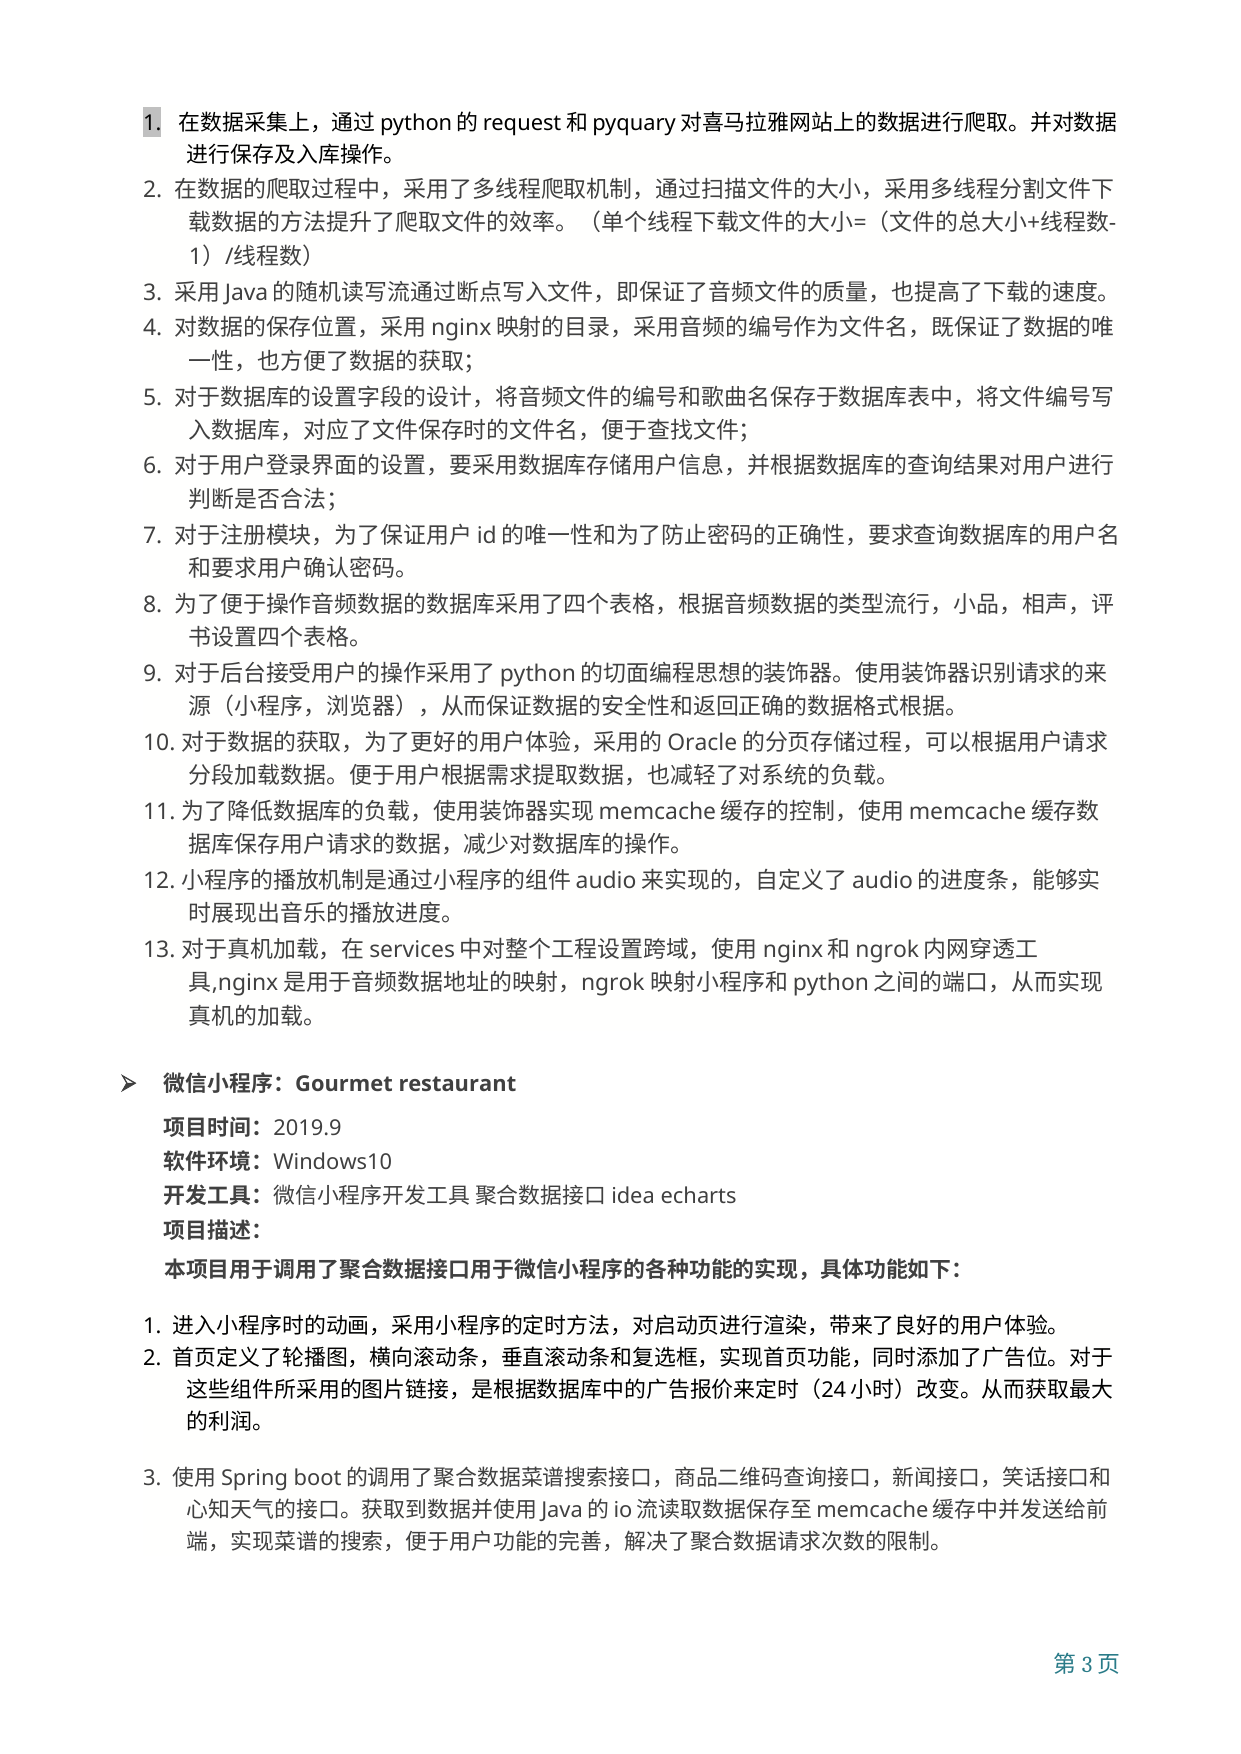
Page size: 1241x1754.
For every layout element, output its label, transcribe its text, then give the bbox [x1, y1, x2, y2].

text 开发工具：微信小程序开发工具 聚合数据接口 idea echarts [164, 1178, 1120, 1210]
text 3. 采用Java的随机读写流通过断点写入文件，即保证了音频文件的质量，也提高了下载的速度。 [143, 273, 1120, 307]
list 1. 在数据采集上，通过python的request和pyquary对喜马拉雅网站上的数据进行爬取。并对数据进行保存及入库操作。 [143, 105, 1120, 168]
text 本项目用于调用了聚合数据接口用于微信小程序的各种功能的实现，具体功能如下： [120, 1252, 1120, 1283]
text 项目描述： [164, 1213, 1120, 1244]
text 3. 使用Spring boot的调用了聚合数据菜谱搜索接口，商品二维码查询接口，新闻接口，笑话接口和心知天气的接口。获取到数据并使用Java的io流读取数据保存至memcache缓存中并发送给前端，实现菜谱的搜索，便于用户功能的完善，解决了聚合数据请求次数的限制。 [143, 1460, 1120, 1556]
text 13. 对于真机加载，在services中对整个工程设置跨域，使用 nginx和ngrok内网穿透工具,nginx是用于音频数据地址的映射，ngrok 映射小程序和python之间的端口，从而实现真机的加载。 [143, 931, 1120, 1031]
text 4. 对数据的保存位置，采用nginx映射的目录，采用音频的编号作为文件名，既保证了数据的唯一性，也方便了数据的获取； [143, 309, 1120, 376]
text 8. 为了便于操作音频数据的数据库采用了四个表格，根据音频数据的类型流行，小品，相声，评书设置四个表格。 [143, 586, 1120, 652]
text 2. 首页定义了轮播图，横向滚动条，垂直滚动条和复选框，实现首页功能，同时添加了广告位。对于这些组件所采用的图片链接，是根据数据库中的广告报价来定时（24小时）改变。从而获取最大的利润。 [143, 1340, 1120, 1435]
text 2. 在数据的爬取过程中，采用了多线程爬取机制，通过扫描文件的大小，采用多线程分割文件下载数据的方法提升了爬取文件的效率。（单个线程下载文件的大小=（文件的总大小+线程数-1）/线程数） [143, 171, 1120, 271]
list 1. 进入小程序时的动画，采用小程序的定时方法，对启动页进行渲染，带来了良好的用户体验。 [143, 1308, 1120, 1340]
text 9. 对于后台接受用户的操作采用了python的切面编程思想的装饰器。使用装饰器识别请求的来源（小程序，浏览器），从而保证数据的安全性和返回正确的数据格式根据。 [143, 654, 1120, 721]
text 6. 对于用户登录界面的设置，要采用数据库存储用户信息，并根据数据库的查询结果对用户进行判断是否合法； [143, 447, 1120, 514]
text 项目时间：2019.9 [164, 1110, 1120, 1142]
text 10. 对于数据的获取，为了更好的用户体验，采用的Oracle的分页存储过程，可以根据用户请求分段加载数据。便于用户根据需求提取数据，也减轻了对系统的负载。 [143, 724, 1120, 790]
text 软件环境：Windows10 [164, 1144, 1120, 1176]
list 微信小程序：Gourmet restaurant [120, 1066, 1120, 1097]
text 5. 对于数据库的设置字段的设计，将音频文件的编号和歌曲名保存于数据库表中，将文件编号写入数据库，对应了文件保存时的文件名，便于查找文件； [143, 378, 1120, 445]
text 7. 对于注册模块，为了保证用户id的唯一性和为了防止密码的正确性，要求查询数据库的用户名和要求用户确认密码。 [143, 516, 1120, 583]
text 11. 为了降低数据库的负载，使用装饰器实现memcache缓存的控制，使用memcache缓存数据库保存用户请求的数据，减少对数据库的操作。 [143, 793, 1120, 859]
text 12. 小程序的播放机制是通过小程序的组件audio来实现的，自定义了audio的进度条，能够实时展现出音乐的播放进度。 [143, 862, 1120, 928]
